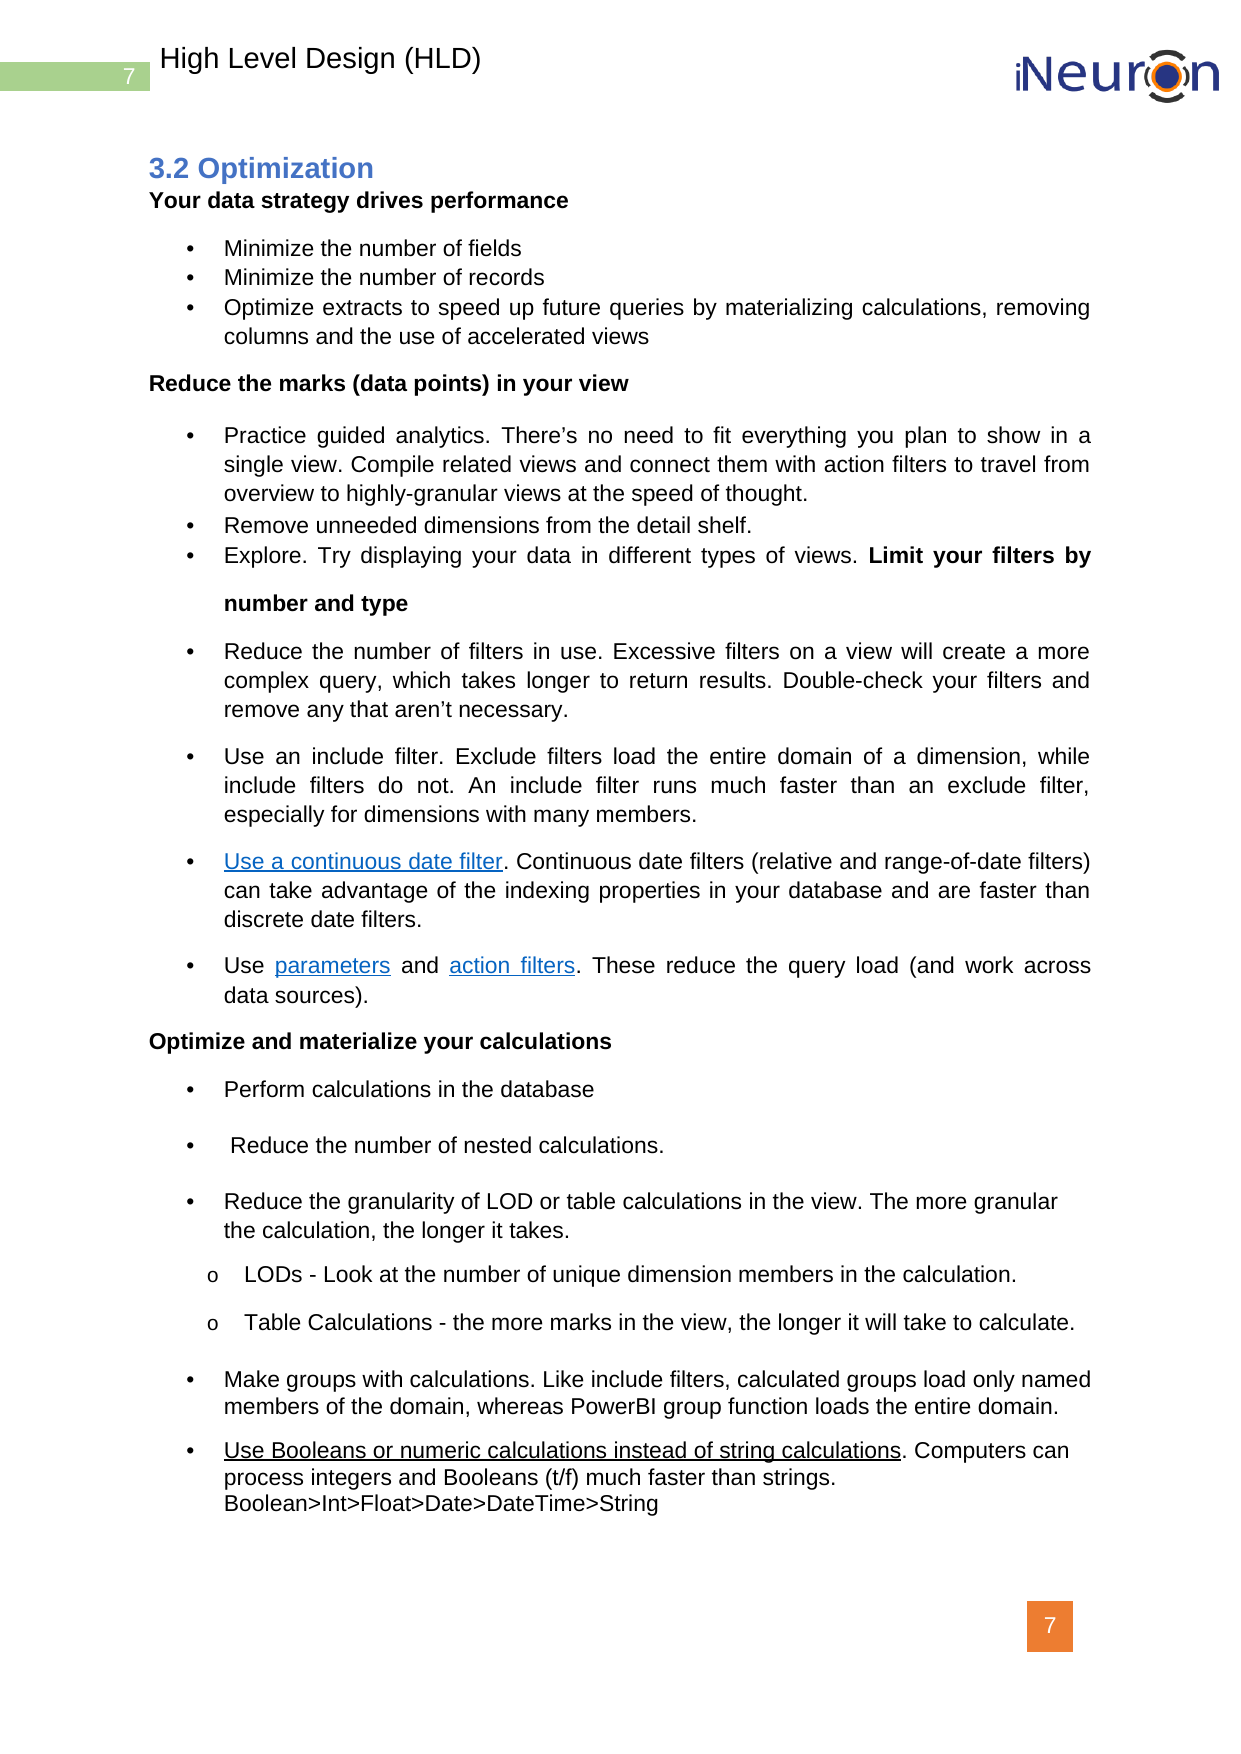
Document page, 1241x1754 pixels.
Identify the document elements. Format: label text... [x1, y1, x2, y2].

list Reduce the number of filters in use. Excessive filters on a view will create a more complex query, which takes longer to return results. Double-check your filters and remove any that aren’t necessary. [186, 638, 1091, 722]
picture [1013, 41, 1223, 105]
list LODs - Look at the number of unique dimension members in the calculation. [206, 1261, 1082, 1289]
list Use Booleans or numeric calculations instead of string calculations. Computers can process integers and Booleans (t/f) much faster than strings. Boolean>Int>Float>Date>DateTime>String [186, 1437, 1092, 1517]
list Make groups with calculations. Like include filters, calculated groups load only named members of the domain, whereas PowerBI group function loads the entire domain. [186, 1366, 1092, 1419]
list Practice guided analytics. There’s no need to fit everything you plan to show in a single view. Compile related views and connect them with action filters to travel from overview to highly-granular views at the speed of thought. [186, 422, 1091, 507]
subtitle Your data strategy drives performance [148, 187, 1121, 214]
list Reduce the granularity of LOD or table calculations in the view. The more granular the calculation, the longer it takes. [186, 1188, 1092, 1243]
list Reduce the number of nested calculations. [186, 1132, 1092, 1158]
subtitle Optimize and materialize your calculations [148, 1028, 1121, 1054]
list Perform calculations in the database [186, 1076, 1092, 1102]
list Table Calculations - the more marks in the view, the longer it will take to calculate. [206, 1308, 1082, 1336]
subtitle Reduce the marks (data points) in your view [148, 369, 1121, 396]
list Use a continuous date filter. Continuous date filters (relative and range-of-date filters) can take advantage of the indexing properties in your database and are faster than discrete date filters. [186, 848, 1091, 932]
list Remove unneeded dimensions from the detail shelf. [186, 512, 1091, 539]
list Explore. Try displaying your data in different types of views. Limit your filters by number and type [186, 542, 1091, 616]
list Optimize extracts to speed up future queries by materializing calculations, removing columns and the use of accelerated views [186, 294, 1091, 349]
list Minimize the number of fields [186, 235, 1091, 261]
list Use an include filter. Exclude filters load the entire domain of a dimension, while include filters do not. An include filter runs much faster than an exclude filter, especially for dimensions with many members. [186, 743, 1091, 827]
subtitle Optimization [148, 151, 1121, 184]
list Use parameters and action filters. These reduce the query load (and work across data sources). [186, 952, 1091, 1008]
list Minimize the number of records [186, 264, 1091, 291]
